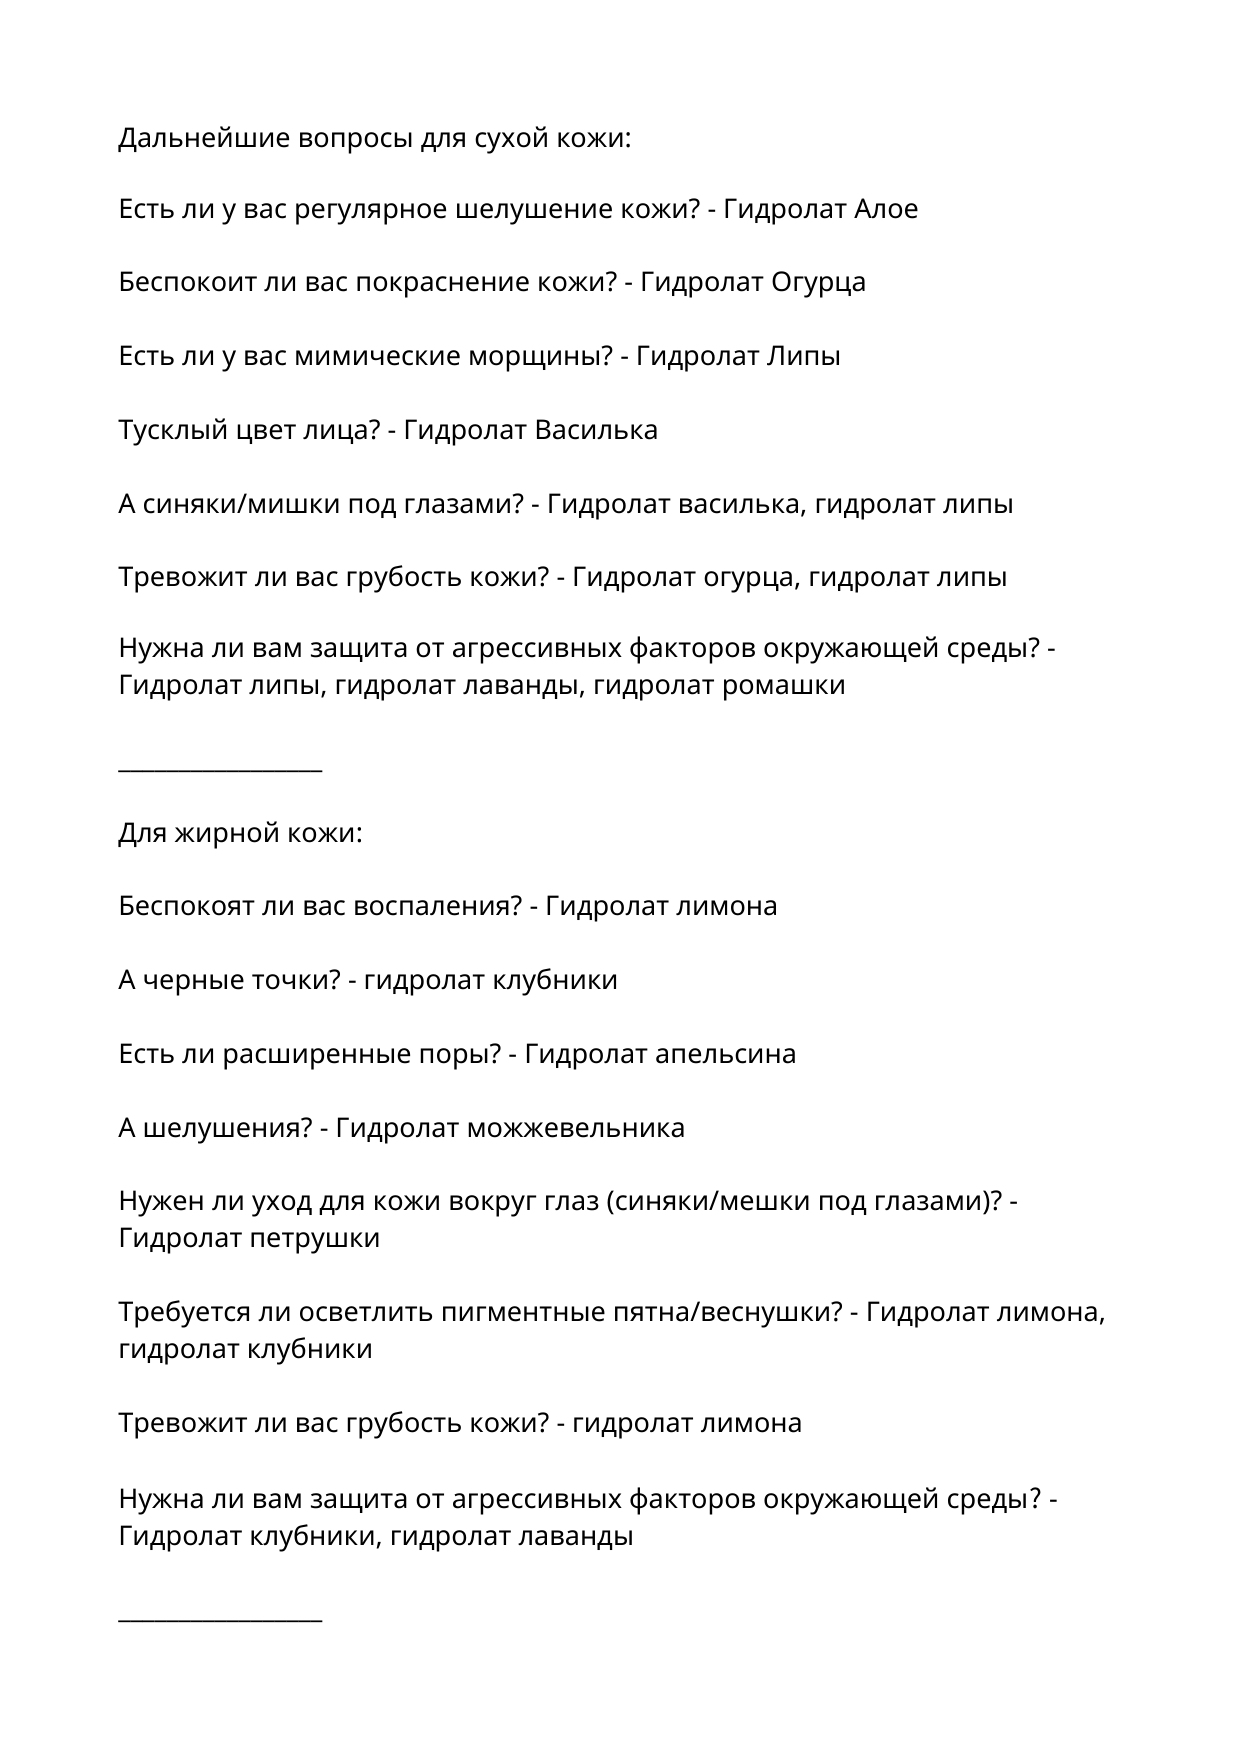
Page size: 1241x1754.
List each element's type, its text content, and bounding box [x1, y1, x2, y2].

text Есть ли у вас регулярное шелушение кожи? - Гидролат Алое Беспокоит ли вас покраснение кожи? - Гидролат Огурца Есть ли у вас мимические морщины? - Гидролат Липы Тусклый цвет лица? - Гидролат Василька А синяки/мишки под глазами? - Гидролат василька, гидролат липы [118, 189, 1122, 521]
text Беспокоят ли вас воспаления? - Гидролат лимона [118, 887, 1122, 924]
text Тревожит ли вас грубость кожи? - гидролат лимона Нужна ли вам защита от агрессивных факторов окружающей среды? - Гидролат клубники, гидролат лаванды [118, 1403, 1122, 1553]
text Дальнейшие вопросы для сухой кожи: [118, 118, 1122, 189]
text _________________ Для жирной кожи: [118, 739, 1122, 850]
text _________________ [118, 1590, 1122, 1627]
text Тревожит ли вас грубость кожи? - Гидролат огурца, гидролат липы [118, 558, 1122, 629]
text А черные точки? - гидролат клубники [118, 961, 1122, 997]
text Нужна ли вам защита от агрессивных факторов окружающей среды? - Гидролат липы, гидролат лаванды, гидролат ромашки [118, 629, 1122, 702]
text А шелушения? - Гидролат можжевельника [118, 1108, 1122, 1145]
text Есть ли расширенные поры? - Гидролат апельсина [118, 1034, 1122, 1071]
text Нужен ли уход для кожи вокруг глаз (синяки/мешки под глазами)? - Гидролат петрушки Требуется ли осветлить пигментные пятна/веснушки? - Гидролат лимона, гидролат клубники [118, 1182, 1122, 1366]
